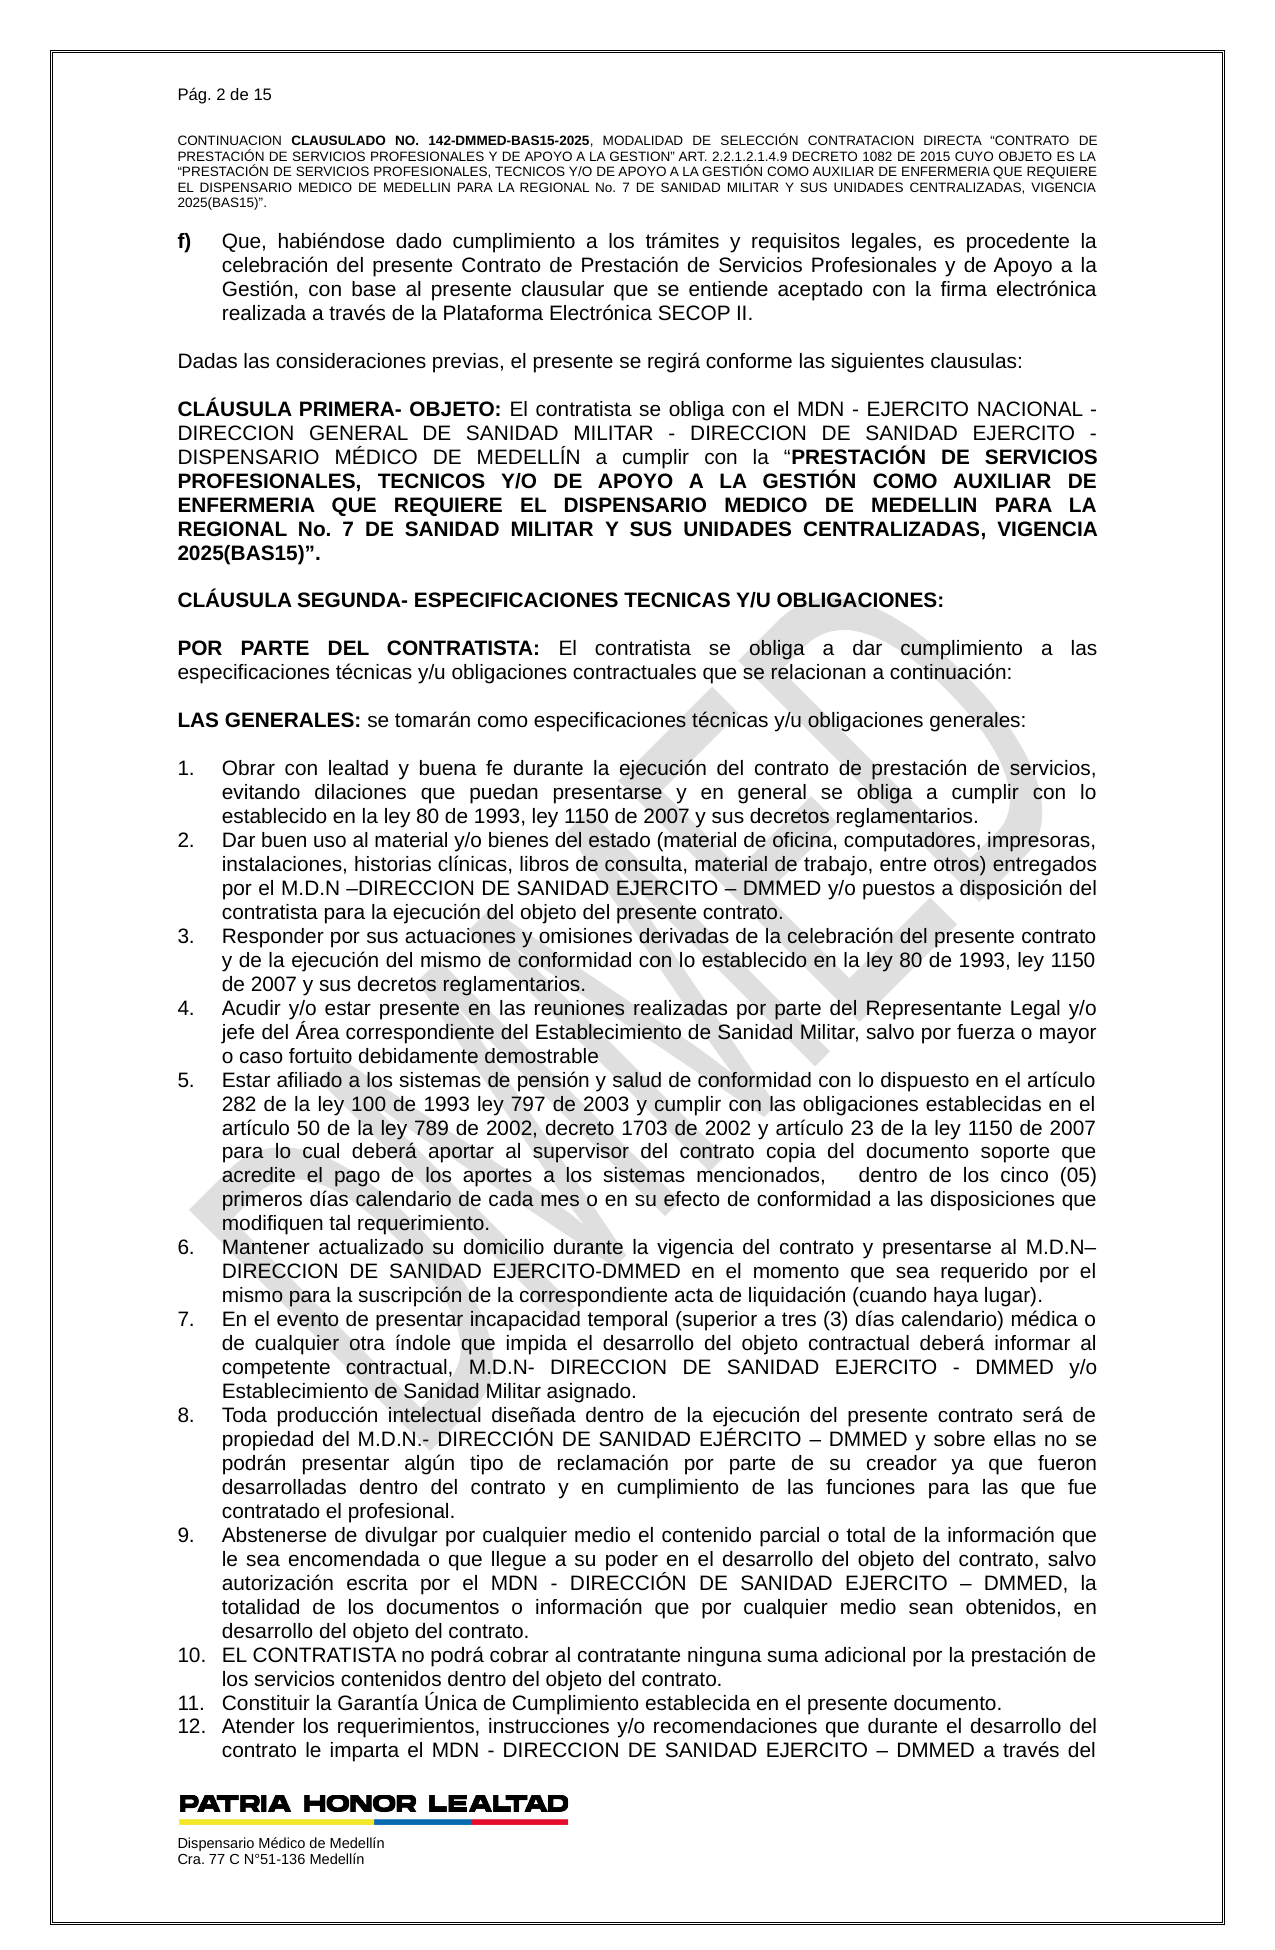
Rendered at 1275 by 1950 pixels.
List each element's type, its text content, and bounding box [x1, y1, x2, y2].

list Toda producción intelectual diseñada dentro de la ejecución del presente contrato será de propiedad del M.D.N.- DIRECCIÓN DE SANIDAD EJÉRCITO – DMMED y sobre ellas no se podrán presentar algún tipo de reclamación por parte de su creador ya que fueron desarrolladas dentro del contrato y en cumplimiento de las funciones para las que fue contratado el profesional. [177, 1403, 1098, 1523]
text POR PARTE DEL CONTRATISTA: El contratista se obliga a dar cumplimiento a las especificaciones técnicas y/u obligaciones contractuales que se relacionan a continuación: [177, 636, 1098, 684]
list En el evento de presentar incapacidad temporal (superior a tres (3) días calendario) médica o de cualquier otra índole que impida el desarrollo del objeto contractual deberá informar al competente contractual, M.D.N- DIRECCION DE SANIDAD EJERCITO - DMMED y/o Establecimiento de Sanidad Militar asignado. [177, 1307, 1098, 1403]
list Constituir la Garantía Única de Cumplimiento establecida en el presente documento. [177, 1690, 1098, 1714]
list Obrar con lealtad y buena fe durante la ejecución del contrato de prestación de servicios, evitando dilaciones que puedan presentarse y en general se obliga a cumplir con lo establecido en la ley 80 de 1993, ley 1150 de 2007 y sus decretos reglamentarios. [177, 756, 1098, 828]
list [177, 1714, 1098, 1762]
list Mantener actualizado su domicilio durante la vigencia del contrato y presentarse al M.D.N–DIRECCION DE SANIDAD EJERCITO-DMMED en el momento que sea requerido por el mismo para la suscripción de la correspondiente acta de liquidación (cuando haya lugar). [177, 1235, 1098, 1307]
text CLÁUSULA PRIMERA- OBJETO: El contratista se obliga con el MDN - EJERCITO NACIONAL - DIRECCION GENERAL DE SANIDAD MILITAR - DIRECCION DE SANIDAD EJERCITO - DISPENSARIO MÉDICO DE MEDELLÍN a cumplir con la “PRESTACIÓN DE SERVICIOS PROFESIONALES, TECNICOS Y/O DE APOYO A LA GESTIÓN COMO AUXILIAR DE ENFERMERIA QUE REQUIERE EL DISPENSARIO MEDICO DE MEDELLIN PARA LA REGIONAL No. 7 DE SANIDAD MILITAR Y SUS UNIDADES CENTRALIZADAS, VIGENCIA 2025(BAS15)”. [177, 397, 1098, 564]
list Abstenerse de divulgar por cualquier medio el contenido parcial o total de la información que le sea encomendada o que llegue a su poder en el desarrollo del objeto del contrato, salvo autorización escrita por el MDN - DIRECCIÓN DE SANIDAD EJERCITO – DMMED, la totalidad de los documentos o información que por cualquier medio sean obtenidos, en desarrollo del objeto del contrato. [177, 1523, 1098, 1642]
text CLÁUSULA SEGUNDA- ESPECIFICACIONES TECNICAS Y/U OBLIGACIONES: [177, 588, 1098, 612]
text LAS GENERALES: se tomarán como especificaciones técnicas y/u obligaciones generales: [177, 708, 1098, 732]
picture [179, 1795, 569, 1825]
list Acudir y/o estar presente en las reuniones realizadas por parte del Representante Legal y/o jefe del Área correspondiente del Establecimiento de Sanidad Militar, salvo por fuerza o mayor o caso fortuito debidamente demostrable [177, 996, 1098, 1067]
list Que, habiéndose dado cumplimiento a los trámites y requisitos legales, es procedente la celebración del presente Contrato de Prestación de Servicios Profesionales y de Apoyo a la Gestión, con base al presente clausular que se entiende aceptado con la firma electrónica realizada a través de la Plataforma Electrónica SECOP II. [177, 229, 1098, 325]
text Dadas las consideraciones previas, el presente se regirá conforme las siguientes clausulas: [177, 349, 1098, 373]
list Responder por sus actuaciones y omisiones derivadas de la celebración del presente contrato y de la ejecución del mismo de conformidad con lo establecido en la ley 80 de 1993, ley 1150 de 2007 y sus decretos reglamentarios. [177, 924, 1098, 996]
list Dar buen uso al material y/o bienes del estado (material de oficina, computadores, impresoras, instalaciones, historias clínicas, libros de consulta, material de trabajo, entre otros) entregados por el M.D.N –DIRECCION DE SANIDAD EJERCITO – DMMED y/o puestos a disposición del contratista para la ejecución del objeto del presente contrato. [177, 828, 1098, 924]
list EL CONTRATISTA no podrá cobrar al contratante ninguna suma adicional por la prestación de los servicios contenidos dentro del objeto del contrato. [177, 1642, 1098, 1690]
list Estar afiliado a los sistemas de pensión y salud de conformidad con lo dispuesto en el artículo 282 de la ley 100 de 1993 ley 797 de 2003 y cumplir con las obligaciones establecidas en el artículo 50 de la ley 789 de 2002, decreto 1703 de 2002 y artículo 23 de la ley 1150 de 2007 para lo cual deberá aportar al supervisor del contrato copia del documento soporte que acredite el pago de los aportes a los sistemas mencionados, dentro de los cinco (05) primeros días calendario de cada mes o en su efecto de conformidad a las disposiciones que modifiquen tal requerimiento. [177, 1067, 1098, 1235]
